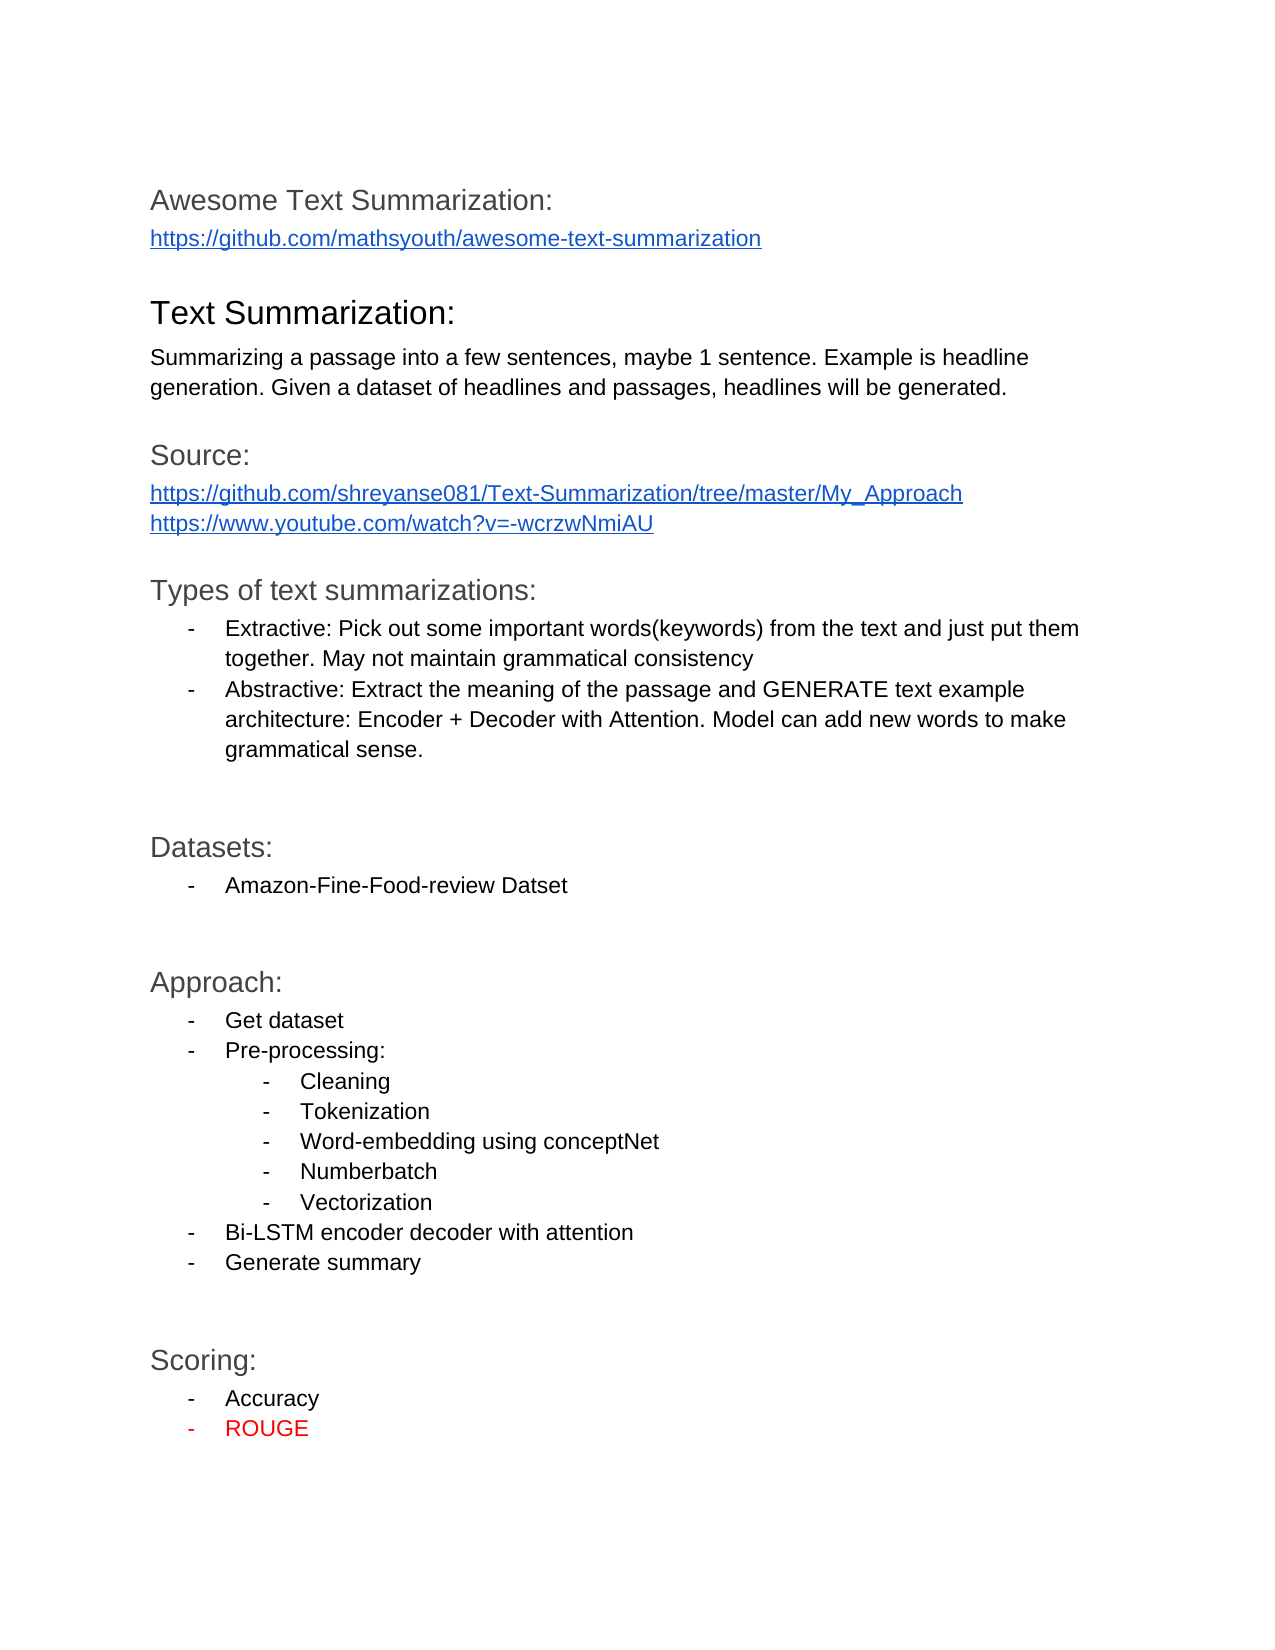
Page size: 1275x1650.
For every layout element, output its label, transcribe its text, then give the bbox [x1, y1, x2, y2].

list Generate summary [187, 1249, 1125, 1275]
subtitle Types of text summarizations: [150, 573, 1125, 607]
list Tokenization [262, 1098, 1125, 1124]
subtitle Approach: [150, 965, 1125, 999]
list Accuracy [187, 1384, 1125, 1411]
list Amazon-Fine-Food-review Datset [187, 872, 1125, 898]
subtitle Text Summarization: [150, 293, 1125, 331]
text https://www.youtube.com/watch?v=-wcrzwNmiAU [150, 510, 1125, 536]
subtitle Datasets: [150, 830, 1125, 863]
list Word-embedding using conceptNet [262, 1128, 1125, 1154]
text https://github.com/mathsyouth/awesome-text-summarization [150, 225, 1125, 252]
list Bi-LSTM encoder decoder with attention [187, 1219, 1125, 1245]
subtitle Awesome Text Summarization: [150, 183, 1125, 217]
subtitle Source: [150, 438, 1125, 471]
list Pre-processing: [187, 1037, 1125, 1064]
text Summarizing a passage into a few sentences, maybe 1 sentence. Example is headline generation. Given a dataset of headlines and passages, headlines will be generated. [150, 344, 1125, 400]
text https://github.com/shreyanse081/Text-Summarization/tree/master/My_Approach [150, 479, 1125, 506]
list Abstractive: Extract the meaning of the passage and GENERATE text example architecture: Encoder + Decoder with Attention. Model can add new words to make grammatical sense. [187, 676, 1125, 762]
list Get dataset [187, 1007, 1125, 1033]
list Vectorization [262, 1188, 1125, 1215]
list Numberbatch [262, 1158, 1125, 1184]
subtitle Scoring: [150, 1343, 1125, 1376]
list ROUGE [187, 1415, 1125, 1441]
list Cleaning [262, 1068, 1125, 1094]
list Extractive: Pick out some important words(keywords) from the text and just put them together. May not maintain grammatical consistency [187, 615, 1125, 672]
